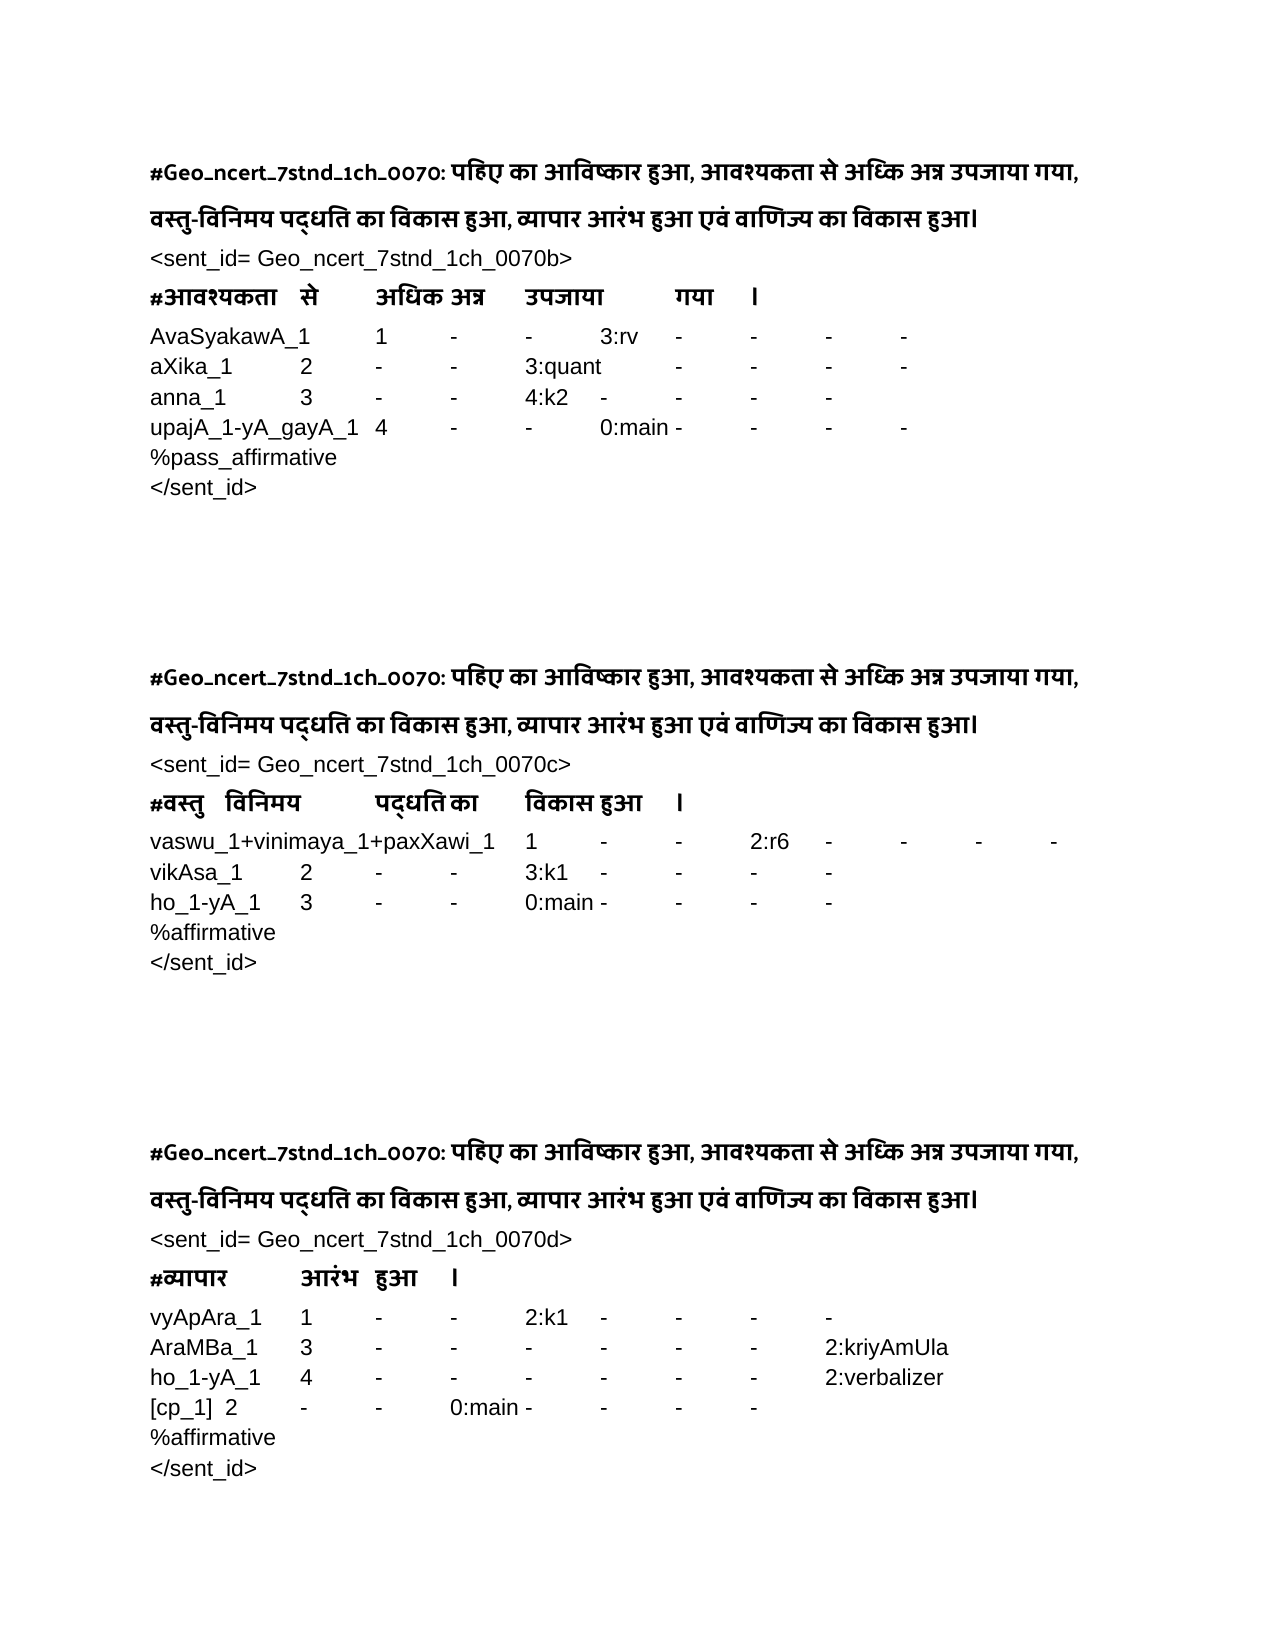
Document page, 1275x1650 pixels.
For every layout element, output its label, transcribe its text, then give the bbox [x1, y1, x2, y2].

text ho_1-yA_1 4 - - - - - - 2:verbalizer [150, 1364, 1125, 1390]
text <sent_id= Geo_ncert_7stnd_1ch_0070b> [150, 245, 1125, 272]
text </sent_id> [150, 1454, 1125, 1481]
text vikAsa_1 2 - - 3:k1 - - - - [150, 858, 1125, 885]
text #वस्तु विनिमय पद्धति का विकास हुआ । [150, 781, 1125, 822]
text </sent_id> [150, 474, 1125, 500]
text vaswu_1+vinimaya_1+paxXawi_1 1 - - 2:r6 - - - - [150, 828, 1125, 855]
text vyApAra_1 1 - - 2:k1 - - - - [150, 1303, 1125, 1330]
text aXika_1 2 - - 3:quant - - - - [150, 353, 1125, 379]
text AraMBa_1 3 - - - - - - 2:kriyAmUla [150, 1334, 1125, 1360]
text %pass_affirmative [150, 444, 1125, 470]
text %affirmative [150, 919, 1125, 945]
text %affirmative [150, 1424, 1125, 1451]
text </sent_id> [150, 949, 1125, 976]
text #आवश्यकता से अधिक अन्न उपजाया गया । [150, 275, 1125, 317]
text <sent_id= Geo_ncert_7stnd_1ch_0070d> [150, 1226, 1125, 1252]
text [cp_1] 2 - - 0:main - - - - [150, 1394, 1125, 1420]
text ho_1-yA_1 3 - - 0:main - - - - [150, 889, 1125, 915]
text anna_1 3 - - 4:k2 - - - - [150, 383, 1125, 410]
text <sent_id= Geo_ncert_7stnd_1ch_0070c> [150, 751, 1125, 777]
text #व्यापार आरंभ हुआ । [150, 1256, 1125, 1297]
text AvaSyakawA_1 1 - - 3:rv - - - - [150, 323, 1125, 349]
text upajA_1-yA_gayA_1 4 - - 0:main - - - - [150, 414, 1125, 440]
